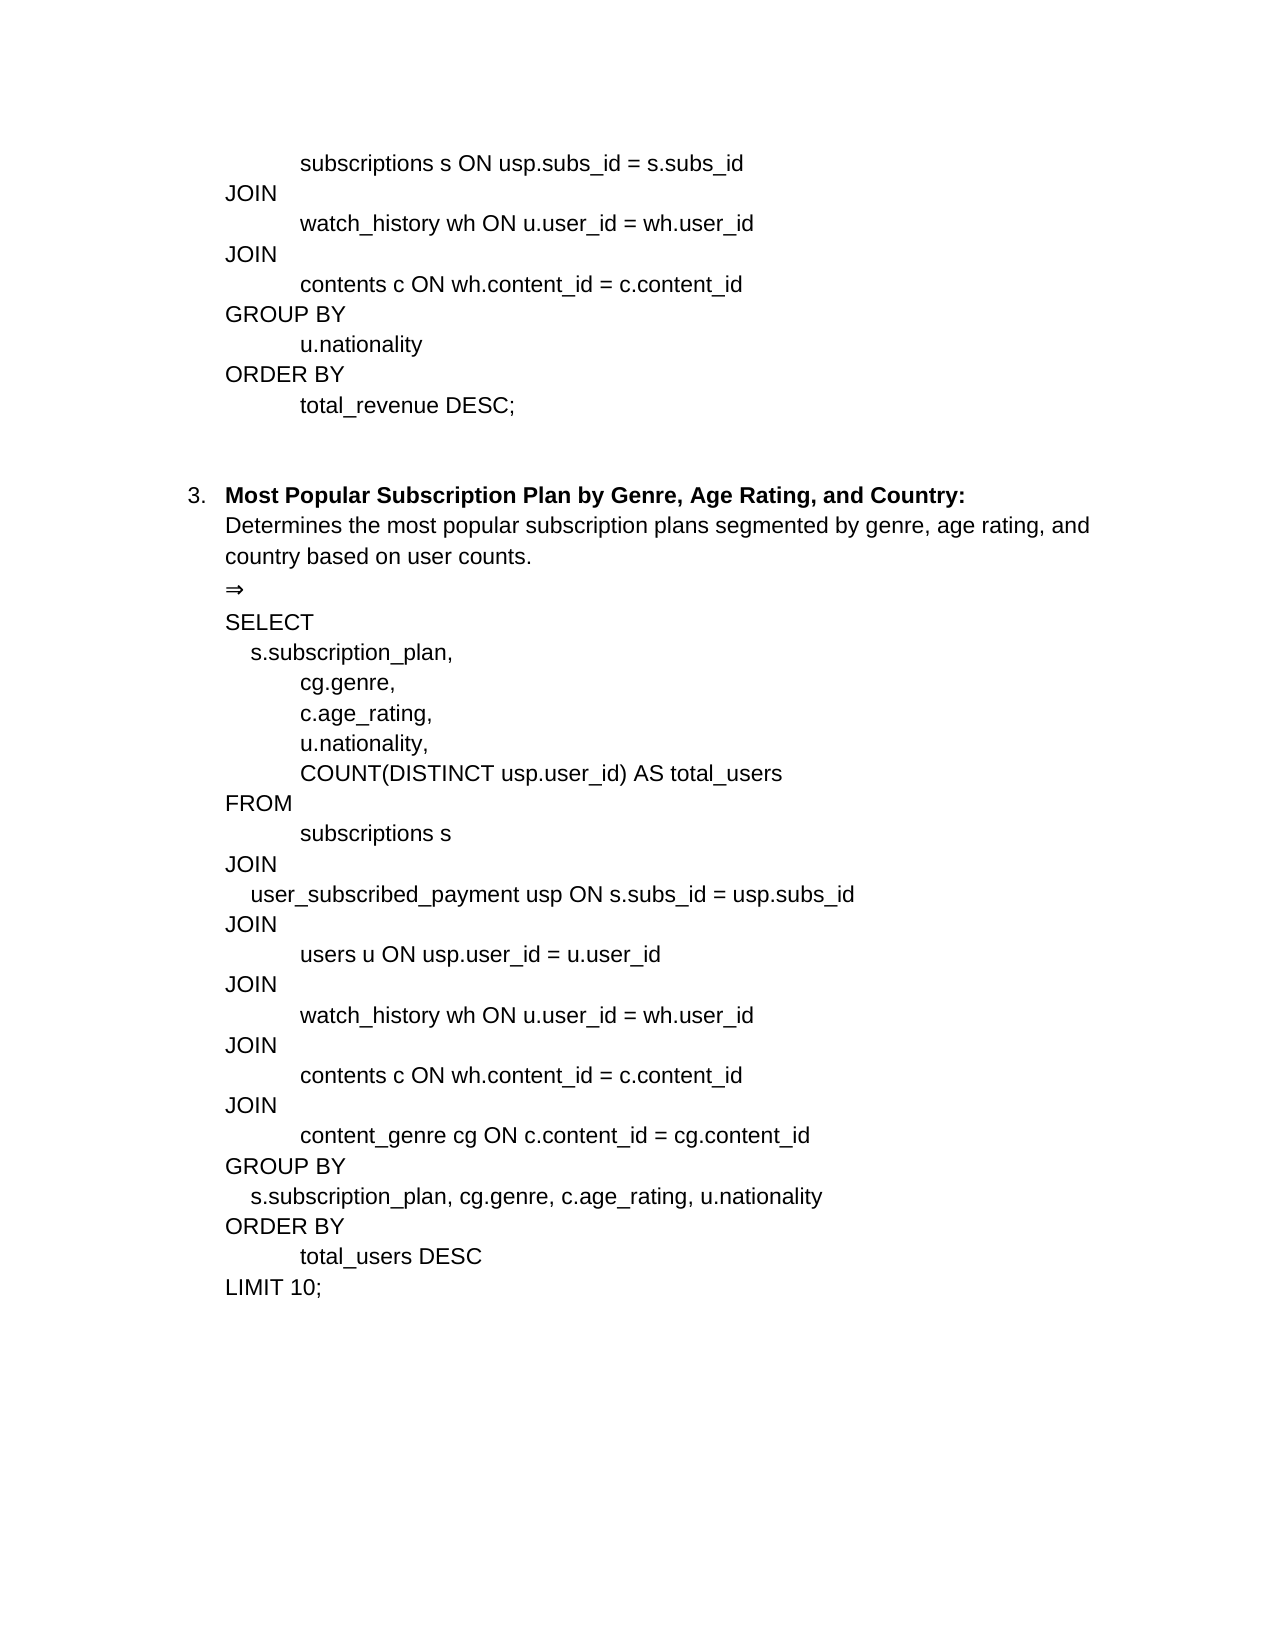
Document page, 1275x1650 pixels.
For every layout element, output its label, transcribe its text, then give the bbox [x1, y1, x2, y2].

text content_genre cg ON c.content_id = cg.content_id [225, 1122, 1125, 1149]
text watch_history wh ON u.user_id = wh.user_id [225, 210, 1125, 237]
text COUNT(DISTINCT usp.user_id) AS total_users [225, 760, 1125, 786]
text u.nationality [225, 331, 1125, 358]
text cg.genre, [225, 669, 1125, 696]
text JOIN [225, 851, 1125, 877]
text JOIN [225, 971, 1125, 998]
text subscriptions s [225, 820, 1125, 847]
text contents c ON wh.content_id = c.content_id [225, 271, 1125, 297]
text total_revenue DESC; [225, 392, 1125, 418]
text users u ON usp.user_id = u.user_id [225, 941, 1125, 967]
text GROUP BY [225, 1153, 1125, 1179]
text JOIN [225, 1092, 1125, 1118]
text ⇒ [225, 573, 1125, 604]
text JOIN [225, 911, 1125, 937]
text s.subscription_plan, cg.genre, c.age_rating, u.nationality [225, 1183, 1125, 1209]
text LIMIT 10; [225, 1273, 1125, 1300]
text total_users DESC [225, 1243, 1125, 1269]
text JOIN [225, 1032, 1125, 1058]
list Most Popular Subscription Plan by Genre, Age Rating, and Country: Determines the most popular subscription plans segmented by genre, age rating, and country based on user counts. [187, 482, 1125, 569]
text JOIN [225, 180, 1125, 207]
text s.subscription_plan, [225, 639, 1125, 665]
text GROUP BY [225, 301, 1125, 327]
text watch_history wh ON u.user_id = wh.user_id [225, 1002, 1125, 1028]
text u.nationality, [225, 730, 1125, 756]
text JOIN [225, 241, 1125, 267]
text c.age_rating, [225, 699, 1125, 726]
text ORDER BY [225, 361, 1125, 388]
text subscriptions s ON usp.subs_id = s.subs_id [225, 150, 1125, 176]
text SELECT [225, 609, 1125, 635]
text ORDER BY [225, 1213, 1125, 1239]
text contents c ON wh.content_id = c.content_id [225, 1062, 1125, 1088]
text FROM [225, 790, 1125, 816]
text user_subscribed_payment usp ON s.subs_id = usp.subs_id [225, 881, 1125, 907]
